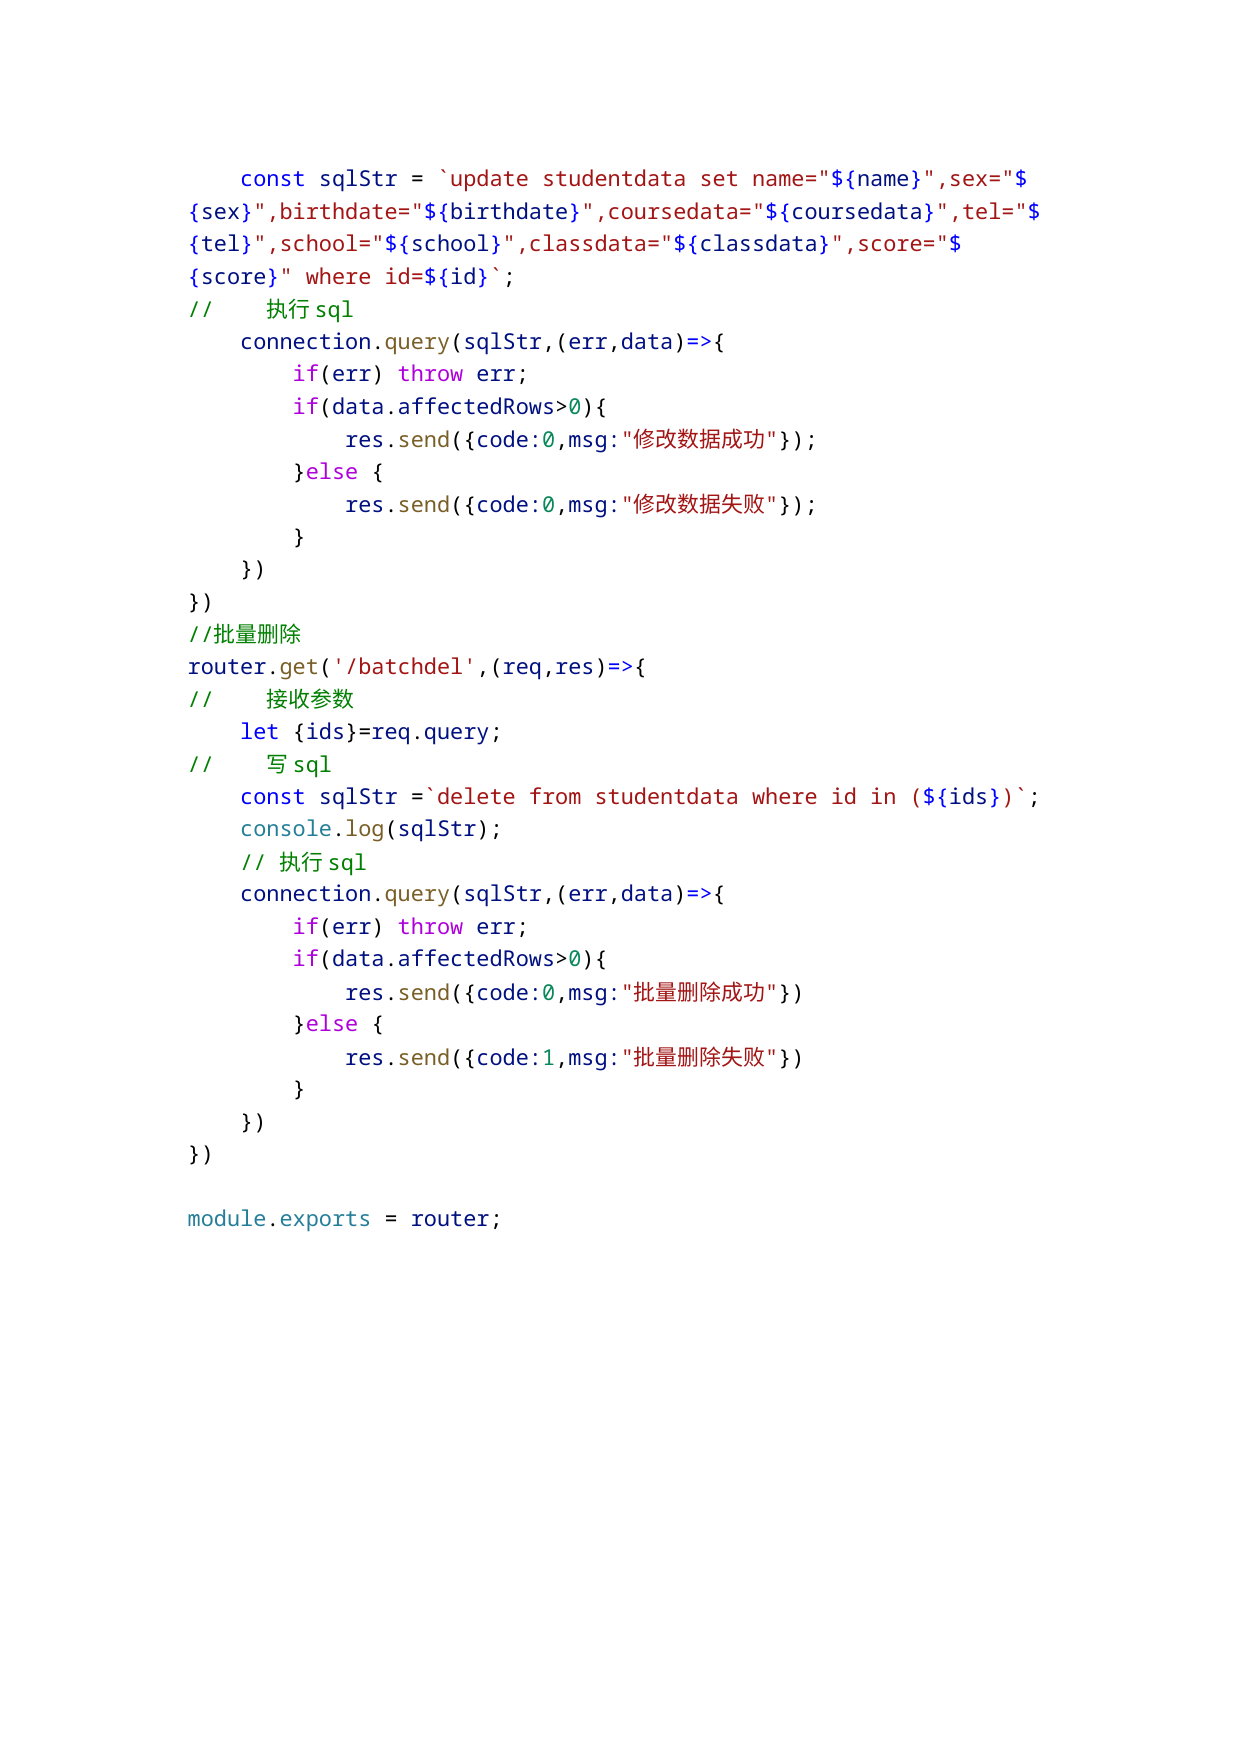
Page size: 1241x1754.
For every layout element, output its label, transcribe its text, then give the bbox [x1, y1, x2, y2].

text console.log(sqlStr); [187, 812, 1053, 844]
text // 执行sql [187, 844, 1053, 877]
text }) [187, 584, 1053, 617]
text if(data.affectedRows>0){ [187, 389, 1053, 422]
text }else { [187, 1007, 1053, 1039]
text // 写sql [187, 747, 1053, 779]
text // 执行sql [187, 292, 1053, 324]
text } [187, 1072, 1053, 1104]
text res.send({code:1,msg:"批量删除失败"}) [187, 1039, 1053, 1072]
text router.get('/batchdel',(req,res)=>{ [187, 649, 1053, 682]
text }) [187, 1104, 1053, 1137]
text res.send({code:0,msg:"批量删除成功"}) [187, 974, 1053, 1007]
text res.send({code:0,msg:"修改数据成功"}); [187, 422, 1053, 454]
text connection.query(sqlStr,(err,data)=>{ [187, 877, 1053, 909]
text // 接收参数 [187, 682, 1053, 714]
text }) [187, 1137, 1053, 1169]
text res.send({code:0,msg:"修改数据失败"}); [187, 487, 1053, 519]
text connection.query(sqlStr,(err,data)=>{ [187, 324, 1053, 357]
text let {ids}=req.query; [187, 714, 1053, 747]
text module.exports = router; [187, 1202, 1053, 1234]
text //批量删除 [187, 617, 1053, 649]
text const sqlStr = `update studentdata set name="${name}",sex="${sex}",birthdate="${birthdate}",coursedata="${coursedata}",tel="${tel}",school="${school}",classdata="${classdata}",score="${score}" where id=${id}`; [187, 162, 1053, 292]
text if(data.affectedRows>0){ [187, 942, 1053, 974]
text }) [187, 552, 1053, 584]
text if(err) throw err; [187, 357, 1053, 389]
text const sqlStr =`delete from studentdata where id in (${ids})`; [187, 779, 1053, 812]
text if(err) throw err; [187, 909, 1053, 942]
text }else { [187, 454, 1053, 487]
text } [187, 519, 1053, 552]
